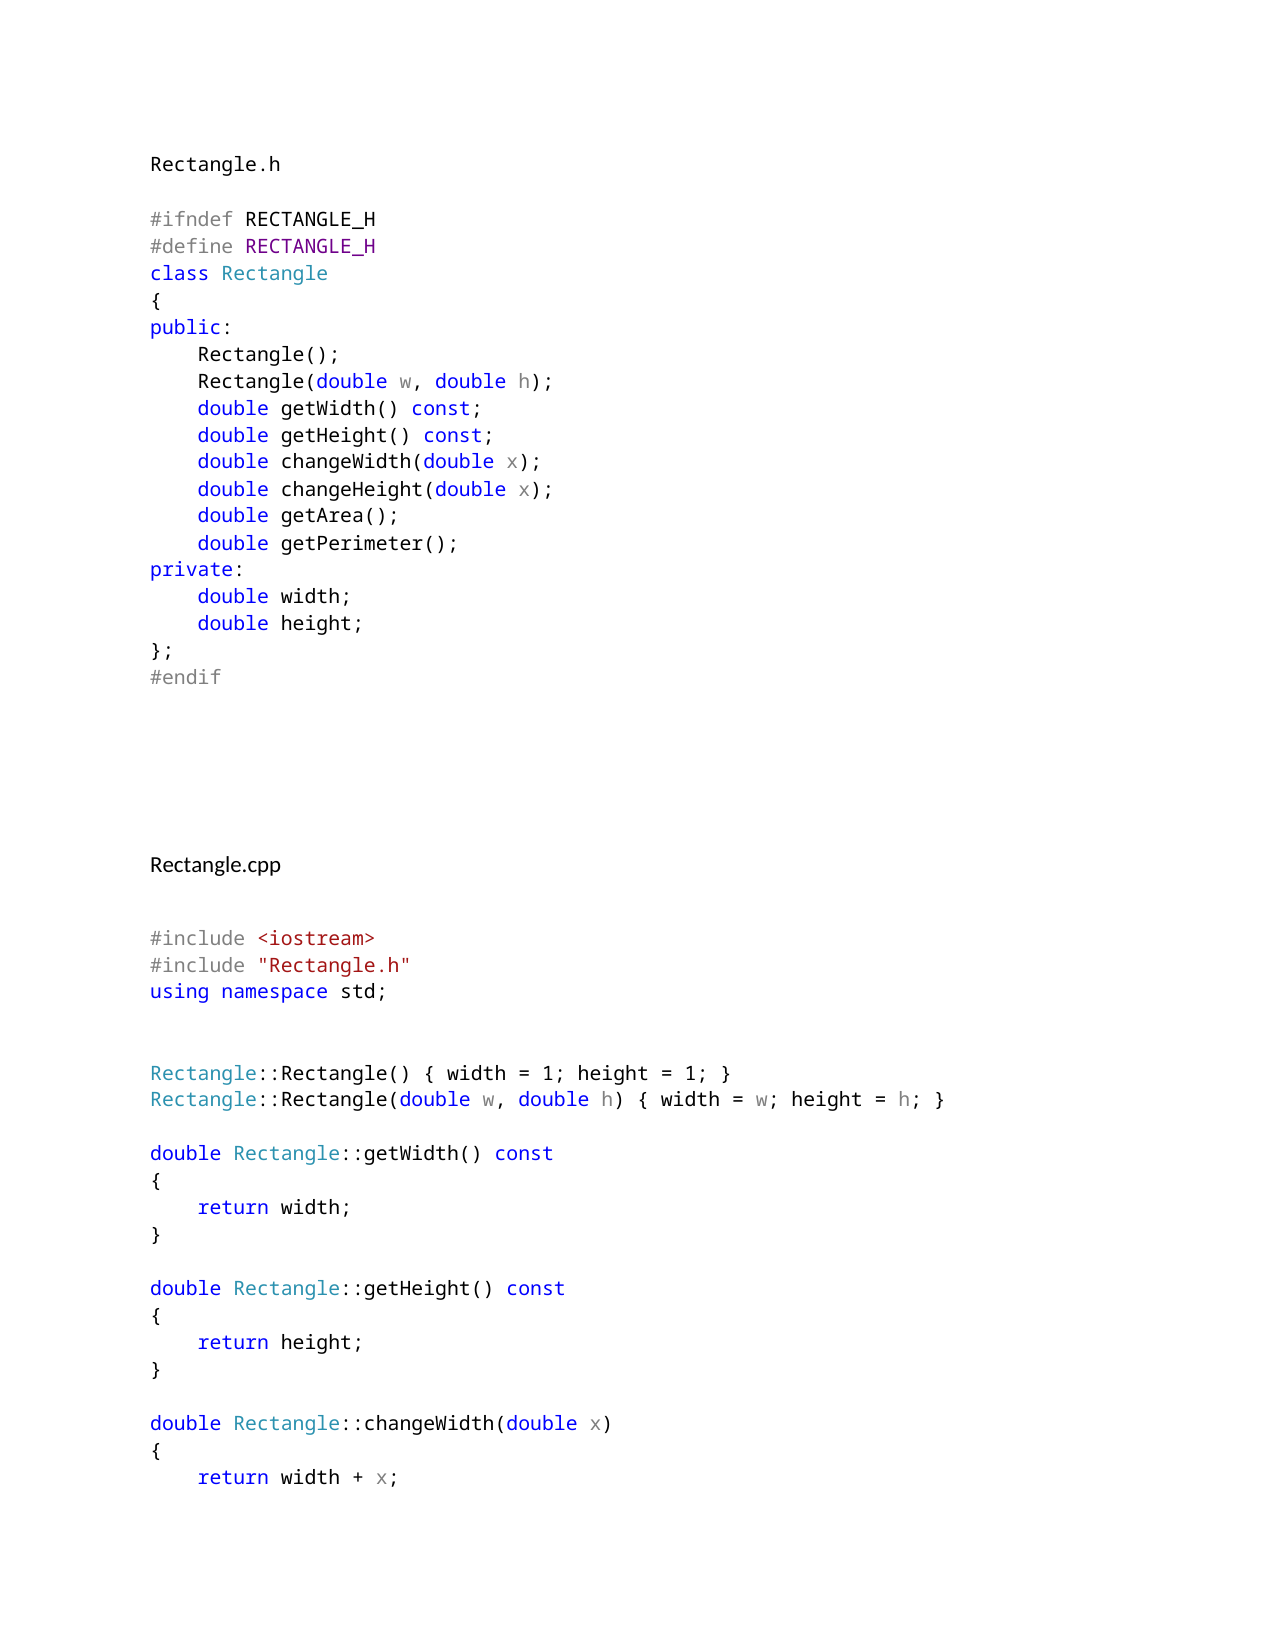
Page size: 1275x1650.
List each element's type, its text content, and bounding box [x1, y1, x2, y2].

text #ifndef RECTANGLE_H [150, 205, 1125, 232]
text using namespace std; [150, 978, 1125, 1005]
text { [150, 1167, 1125, 1194]
text }; [150, 637, 1125, 664]
text #include "Rectangle.h" [150, 951, 1125, 978]
text Rectangle(double w, double h); [150, 367, 1125, 394]
text Rectangle.h [150, 150, 1125, 177]
text Rectangle::Rectangle(double w, double h) { width = w; height = h; } [150, 1086, 1125, 1113]
text private: [150, 556, 1125, 583]
text double Rectangle::getWidth() const [150, 1140, 1125, 1167]
text } [150, 1356, 1125, 1382]
text return width; [150, 1194, 1125, 1221]
text Rectangle.cpp [150, 850, 1125, 878]
text double getWidth() const; [150, 394, 1125, 421]
text Rectangle::Rectangle() { width = 1; height = 1; } [150, 1059, 1125, 1086]
text double getPerimeter(); [150, 529, 1125, 556]
text public: [150, 313, 1125, 340]
text #endif [150, 664, 1125, 691]
text return width + x; [150, 1463, 1125, 1490]
text double height; [150, 610, 1125, 637]
text class Rectangle [150, 259, 1125, 286]
text double changeWidth(double x); [150, 448, 1125, 475]
text double getHeight() const; [150, 421, 1125, 448]
text double Rectangle::getHeight() const [150, 1274, 1125, 1302]
text #include <iostream> [150, 924, 1125, 951]
text { [150, 1436, 1125, 1463]
text return height; [150, 1328, 1125, 1356]
text double width; [150, 583, 1125, 610]
text { [150, 286, 1125, 313]
text double Rectangle::changeWidth(double x) [150, 1409, 1125, 1436]
text double changeHeight(double x); [150, 475, 1125, 502]
text { [150, 1302, 1125, 1328]
text } [150, 1221, 1125, 1248]
text Rectangle(); [150, 340, 1125, 367]
text double getArea(); [150, 502, 1125, 529]
text #define RECTANGLE_H [150, 232, 1125, 259]
